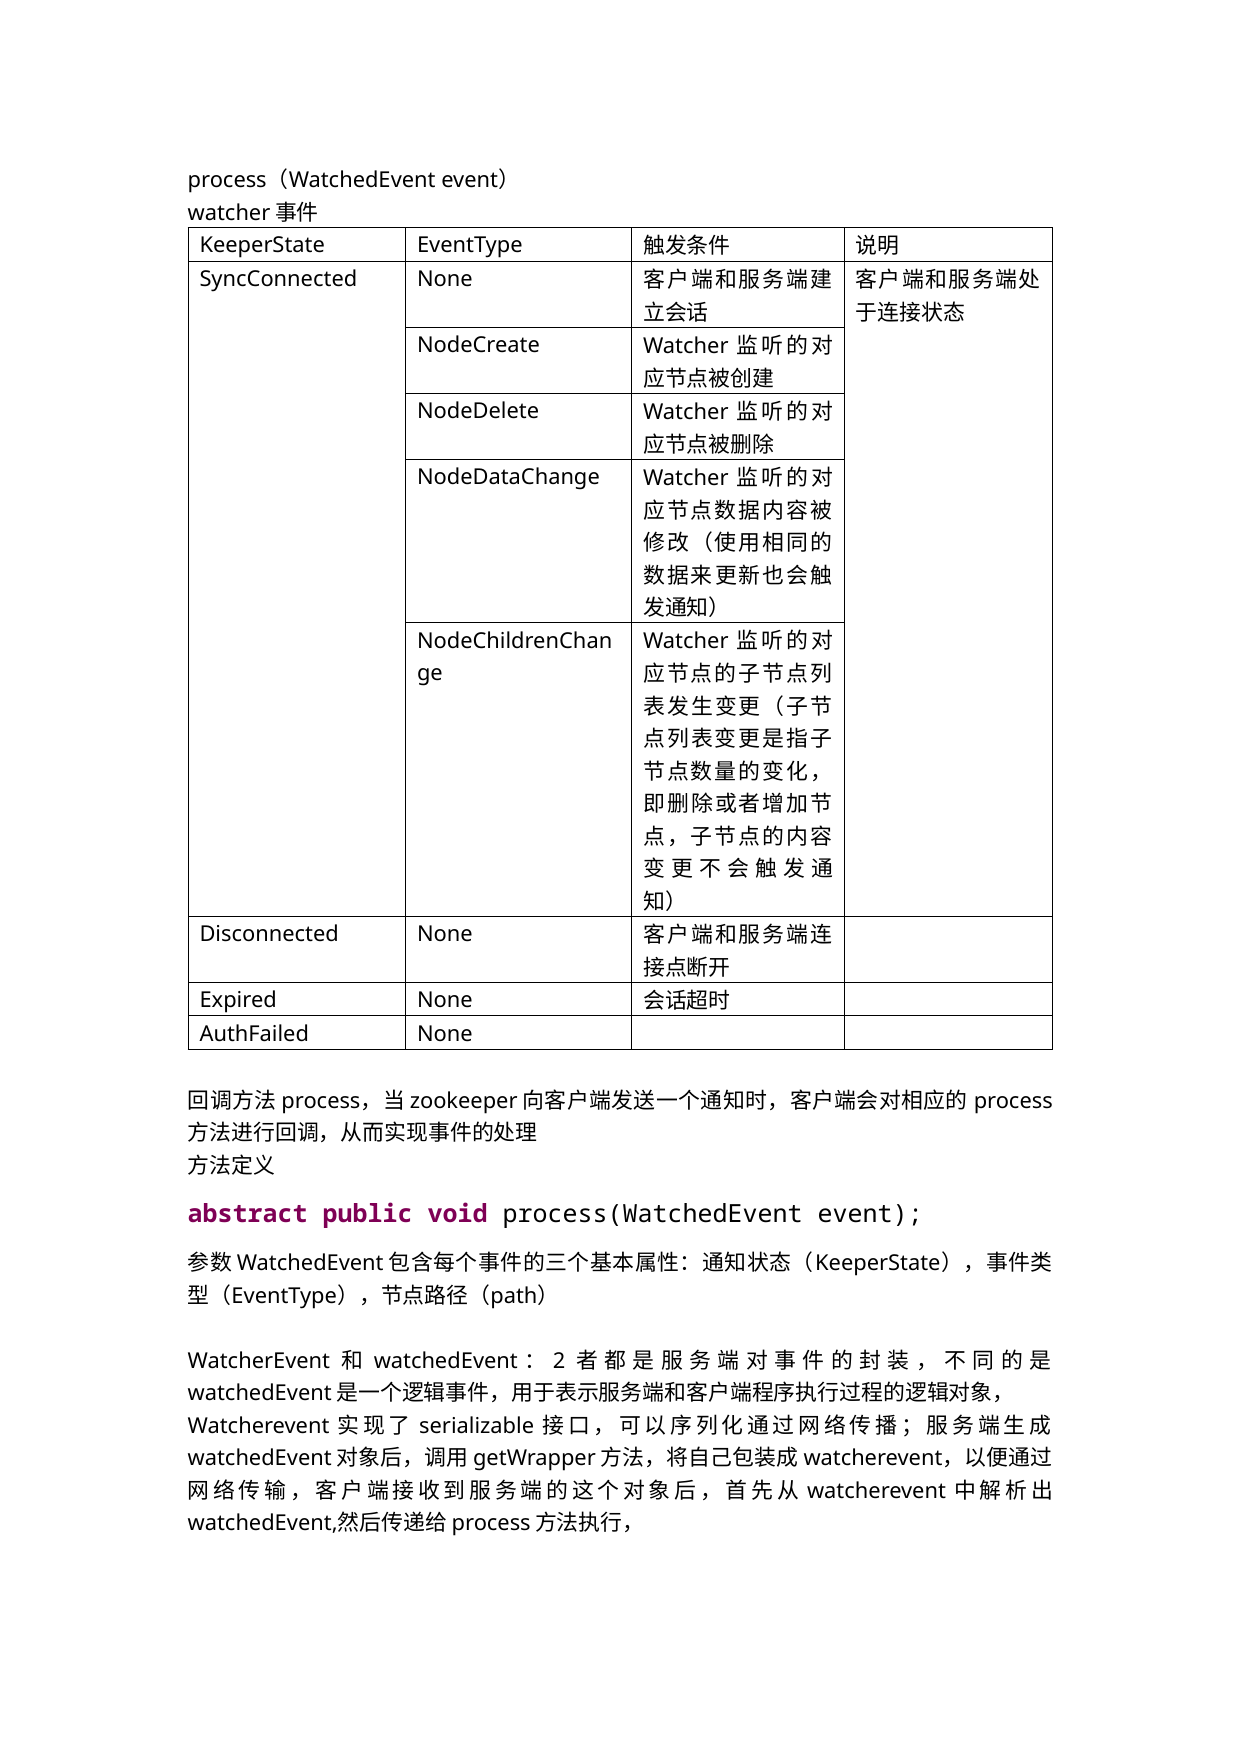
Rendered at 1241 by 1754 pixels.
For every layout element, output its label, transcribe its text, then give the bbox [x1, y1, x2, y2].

table_cell 客户端和服务端处于连接状态 [845, 262, 1052, 916]
table_cell NodeCreate [406, 328, 631, 393]
table_cell NodeDelete [406, 394, 631, 459]
text abstract public void process(WatchedEvent event); [187, 1180, 1053, 1245]
table_cell None [406, 983, 631, 1015]
text WatcherEvent和watchedEvent：2者都是服务端对事件的封装，不同的是watchedEvent是一个逻辑事件，用于表示服务端和客户端程序执行过程的逻辑对象， [187, 1342, 1053, 1407]
table_cell Disconnected [189, 917, 405, 982]
table_cell [845, 917, 1052, 982]
table_cell [845, 1016, 1052, 1049]
text Watcherevent实现了serializable接口，可以序列化通过网络传播；服务端生成watchedEvent对象后，调用getWrapper方法，将自己包装成watcherevent，以便通过网络传输，客户端接收到服务端的这个对象后，首先从watcherevent中解析出watchedEvent,然后传递给process方法执行， [187, 1407, 1053, 1537]
text watcher事件 [187, 194, 1053, 227]
table_header KeeperState [189, 228, 405, 261]
table_header 触发条件 [632, 228, 844, 261]
table_cell [845, 983, 1052, 1015]
table_cell AuthFailed [189, 1016, 405, 1049]
table_cell None [406, 917, 631, 982]
table_cell Expired [189, 983, 405, 1015]
table_cell 客户端和服务端连接点断开 [632, 917, 844, 982]
table_cell Watcher监听的对应节点被删除 [632, 394, 844, 459]
text 参数WatchedEvent包含每个事件的三个基本属性：通知状态（KeeperState），事件类型（EventType），节点路径（path） [187, 1245, 1053, 1310]
table_header EventType [406, 228, 631, 261]
text 方法定义 [187, 1147, 1053, 1180]
table_cell SyncConnected [189, 262, 405, 916]
table_cell Watcher监听的对应节点数据内容被修改（使用相同的数据来更新也会触发通知） [632, 460, 844, 622]
table_cell [632, 1016, 844, 1049]
text process（WatchedEvent event） [187, 162, 1053, 194]
table_cell NodeChildrenChange [406, 623, 631, 916]
text 回调方法process，当zookeeper向客户端发送一个通知时，客户端会对相应的process方法进行回调，从而实现事件的处理 [187, 1082, 1053, 1147]
table_cell None [406, 1016, 631, 1049]
table_cell None [406, 262, 631, 327]
table_cell 会话超时 [632, 983, 844, 1015]
table_cell Watcher监听的对应节点被创建 [632, 328, 844, 393]
table_cell 客户端和服务端建立会话 [632, 262, 844, 327]
table_cell NodeDataChange [406, 460, 631, 622]
table_cell Watcher监听的对应节点的子节点列表发生变更（子节点列表变更是指子节点数量的变化，即删除或者增加节点，子节点的内容变更不会触发通知） [632, 623, 844, 916]
table_header 说明 [845, 228, 1052, 261]
